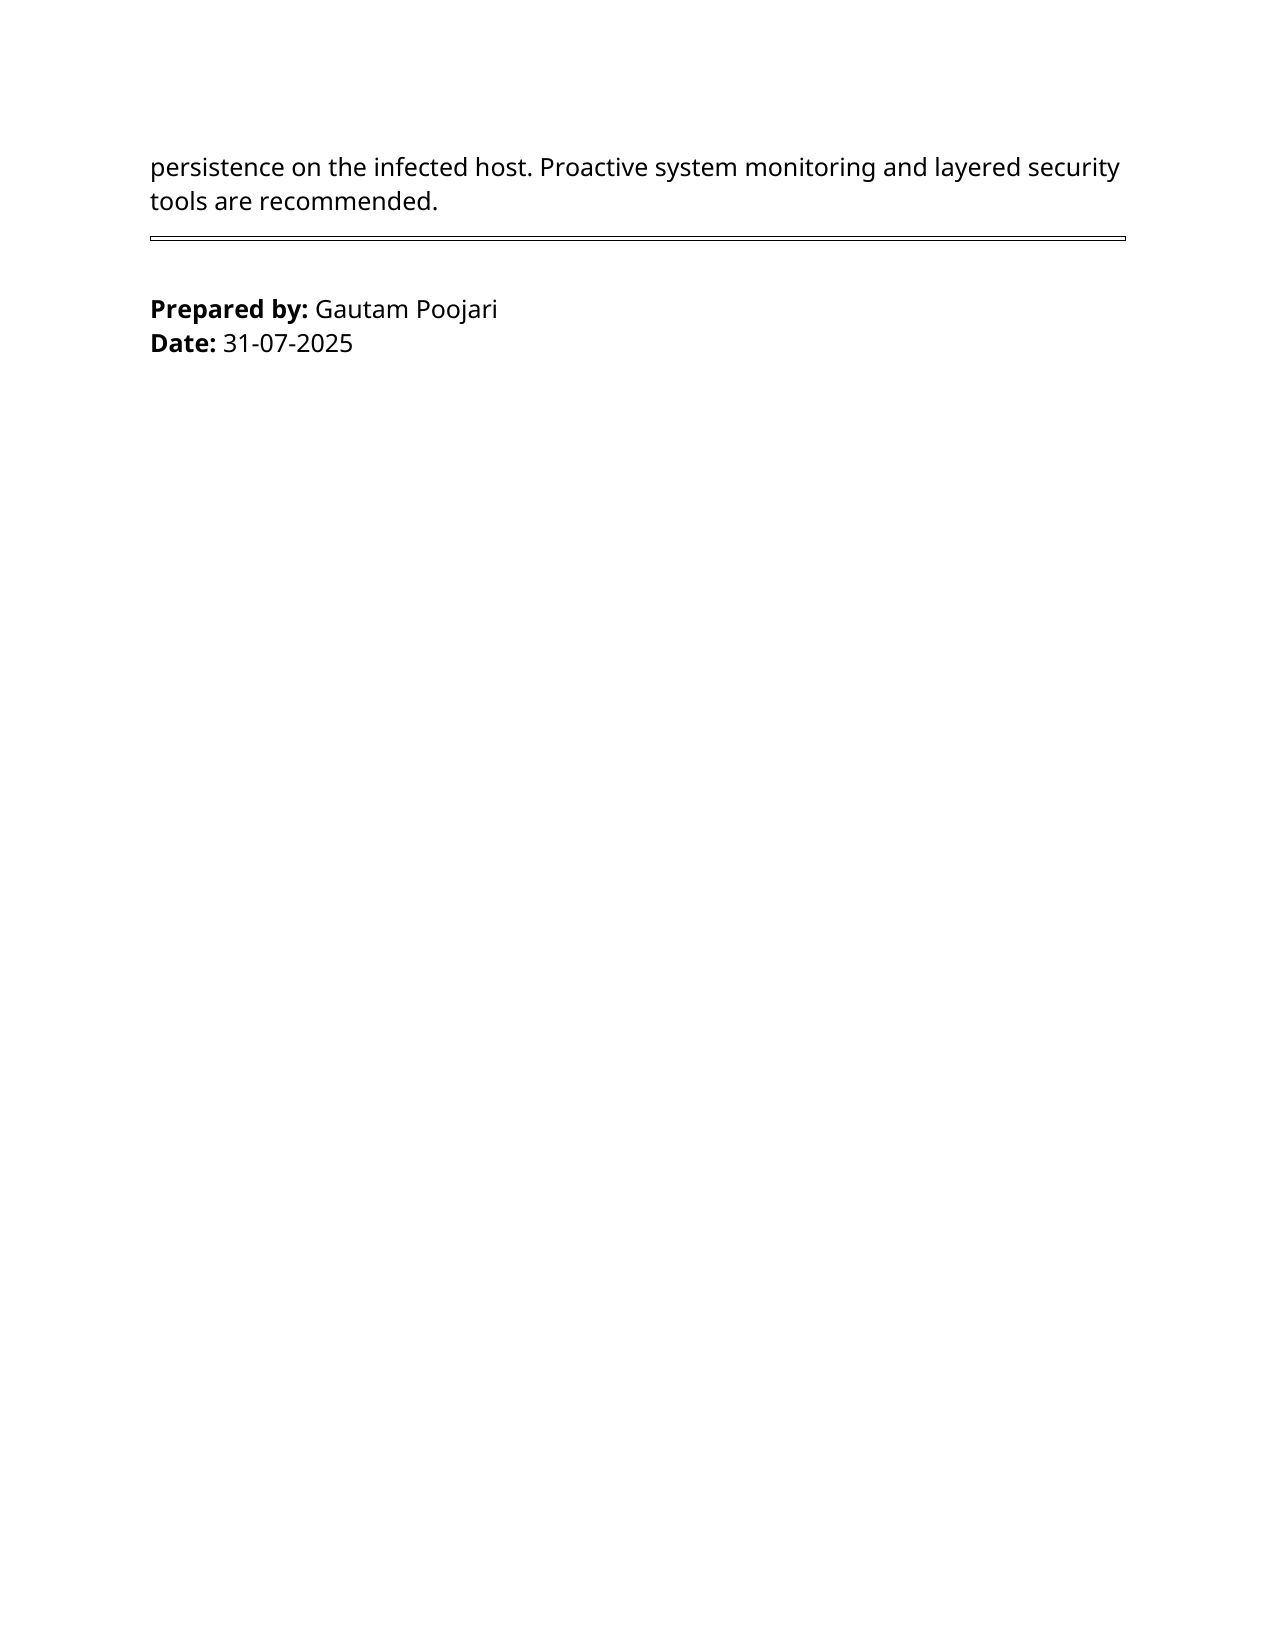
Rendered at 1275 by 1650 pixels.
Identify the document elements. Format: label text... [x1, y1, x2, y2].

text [150, 150, 1125, 218]
text Prepared by: Gautam Poojari Date: 31-07-2025 [150, 292, 1125, 360]
